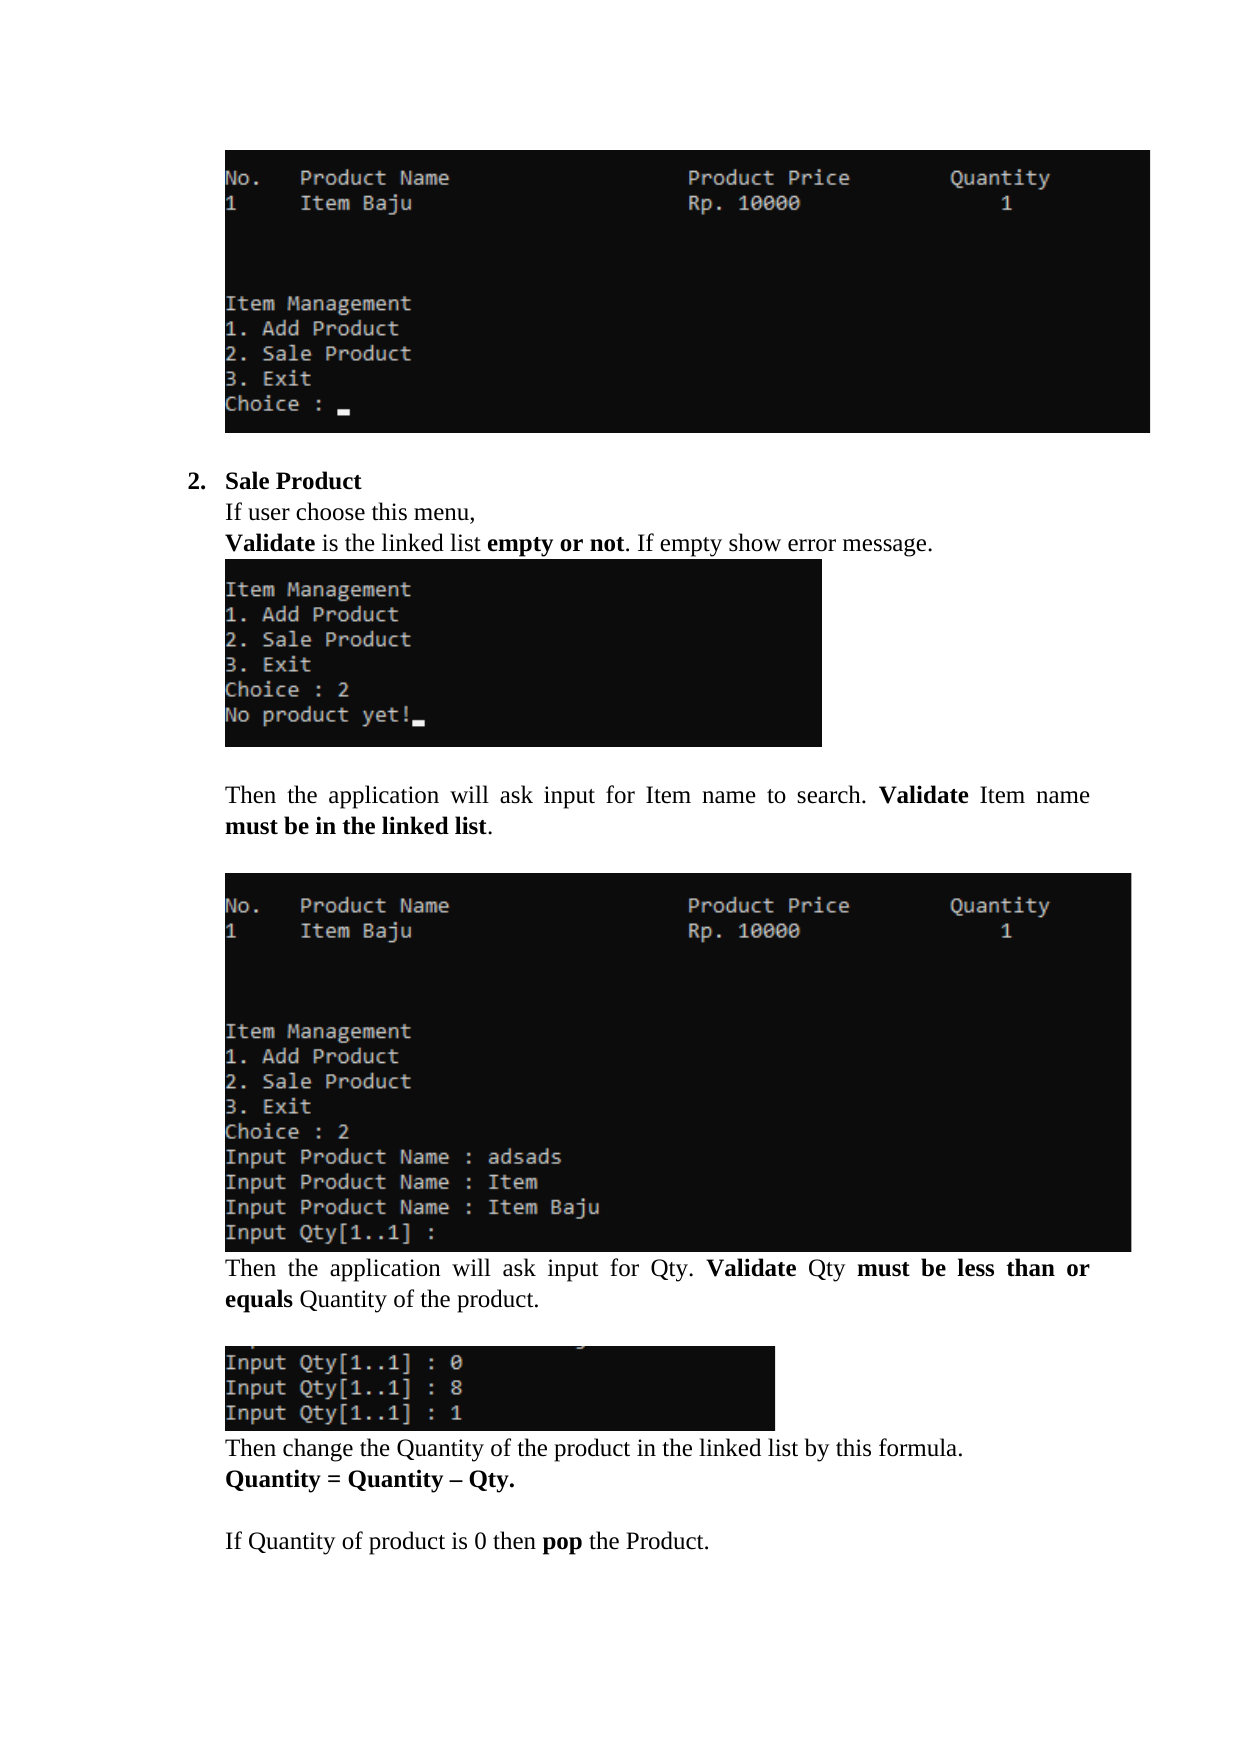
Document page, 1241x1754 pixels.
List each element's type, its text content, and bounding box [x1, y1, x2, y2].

list Then the application will ask input for Item name to search. Validate Item name must be in the linked list. [225, 780, 1090, 840]
picture [225, 873, 1132, 1252]
list If Quantity of product is 0 then pop the Product. [225, 1526, 1090, 1555]
list Then change the Quantity of the product in the linked list by this formula. [225, 1433, 1090, 1462]
picture [225, 150, 1150, 433]
list If user choose this menu, [225, 497, 1090, 526]
list Quantity = Quantity – Qty. [225, 1464, 1090, 1493]
picture [225, 559, 822, 747]
list Validate is the linked list empty or not. If empty show error message. [225, 528, 1090, 557]
list Then the application will ask input for Qty. Validate Qty must be less than or equals Quantity of the product. [225, 1253, 1090, 1313]
picture [225, 1346, 775, 1431]
list Sale Product [187, 466, 1090, 495]
